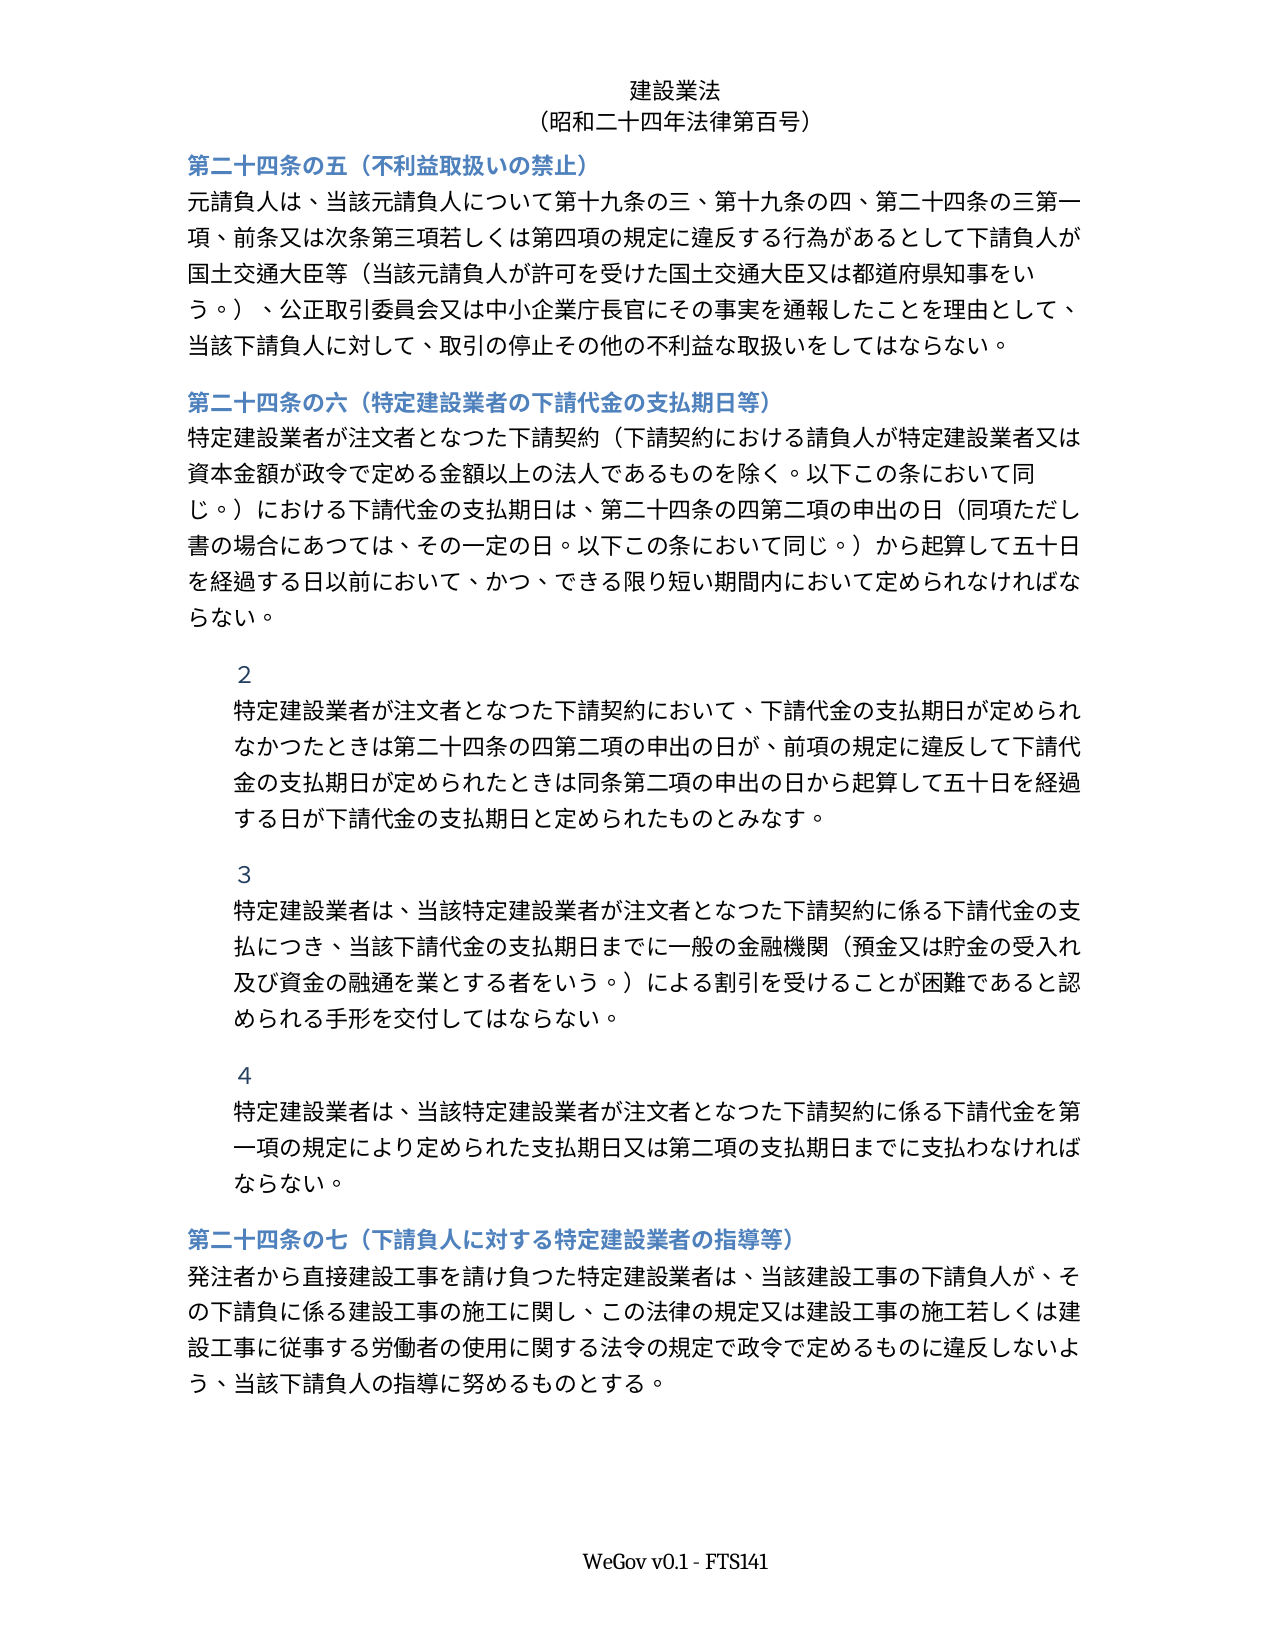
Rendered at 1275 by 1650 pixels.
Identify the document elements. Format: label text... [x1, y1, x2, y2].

text 特定建設業者は、当該特定建設業者が注文者となつた下請契約に係る下請代金を第一項の規定により定められた支払期日又は第二項の支払期日までに支払わなければならない。 [233, 1096, 1087, 1199]
text 特定建設業者は、当該特定建設業者が注文者となつた下請契約に係る下請代金の支払につき、当該下請代金の支払期日までに一般の金融機関（預金又は貯金の受入れ及び資金の融通を業とする者をいう。）による割引を受けることが困難であると認められる手形を交付してはならない。 [233, 895, 1087, 1034]
subtitle ３ [233, 859, 1087, 891]
text 特定建設業者が注文者となつた下請契約（下請契約における請負人が特定建設業者又は資本金額が政令で定める金額以上の法人であるものを除く。以下この条において同じ。）における下請代金の支払期日は、第二十四条の四第二項の申出の日（同項ただし書の場合にあつては、その一定の日。以下この条において同じ。）から起算して五十日を経過する日以前において、かつ、できる限り短い期間内において定められなければならない。 [187, 422, 1087, 633]
text 元請負人は、当該元請負人について第十九条の三、第十九条の四、第二十四条の三第一項、前条又は次条第三項若しくは第四項の規定に違反する行為があるとして下請負人が国土交通大臣等（当該元請負人が許可を受けた国土交通大臣又は都道府県知事をいう。）、公正取引委員会又は中小企業庁長官にその事実を通報したことを理由として、当該下請負人に対して、取引の停止その他の不利益な取扱いをしてはならない。 [187, 186, 1087, 361]
subtitle ４ [233, 1060, 1087, 1091]
subtitle 第二十四条の七（下請負人に対する特定建設業者の指導等） [187, 1224, 1087, 1256]
text 特定建設業者が注文者となつた下請契約において、下請代金の支払期日が定められなかつたときは第二十四条の四第二項の申出の日が、前項の規定に違反して下請代金の支払期日が定められたときは同条第二項の申出の日から起算して五十日を経過する日が下請代金の支払期日と定められたものとみなす。 [233, 695, 1087, 834]
text 発注者から直接建設工事を請け負つた特定建設業者は、当該建設工事の下請負人が、その下請負に係る建設工事の施工に関し、この法律の規定又は建設工事の施工若しくは建設工事に従事する労働者の使用に関する法令の規定で政令で定めるものに違反しないよう、当該下請負人の指導に努めるものとする。 [187, 1260, 1087, 1399]
subtitle 第二十四条の六（特定建設業者の下請代金の支払期日等） [187, 386, 1087, 418]
subtitle 第二十四条の五（不利益取扱いの禁止） [187, 150, 1087, 181]
subtitle ２ [233, 659, 1087, 690]
